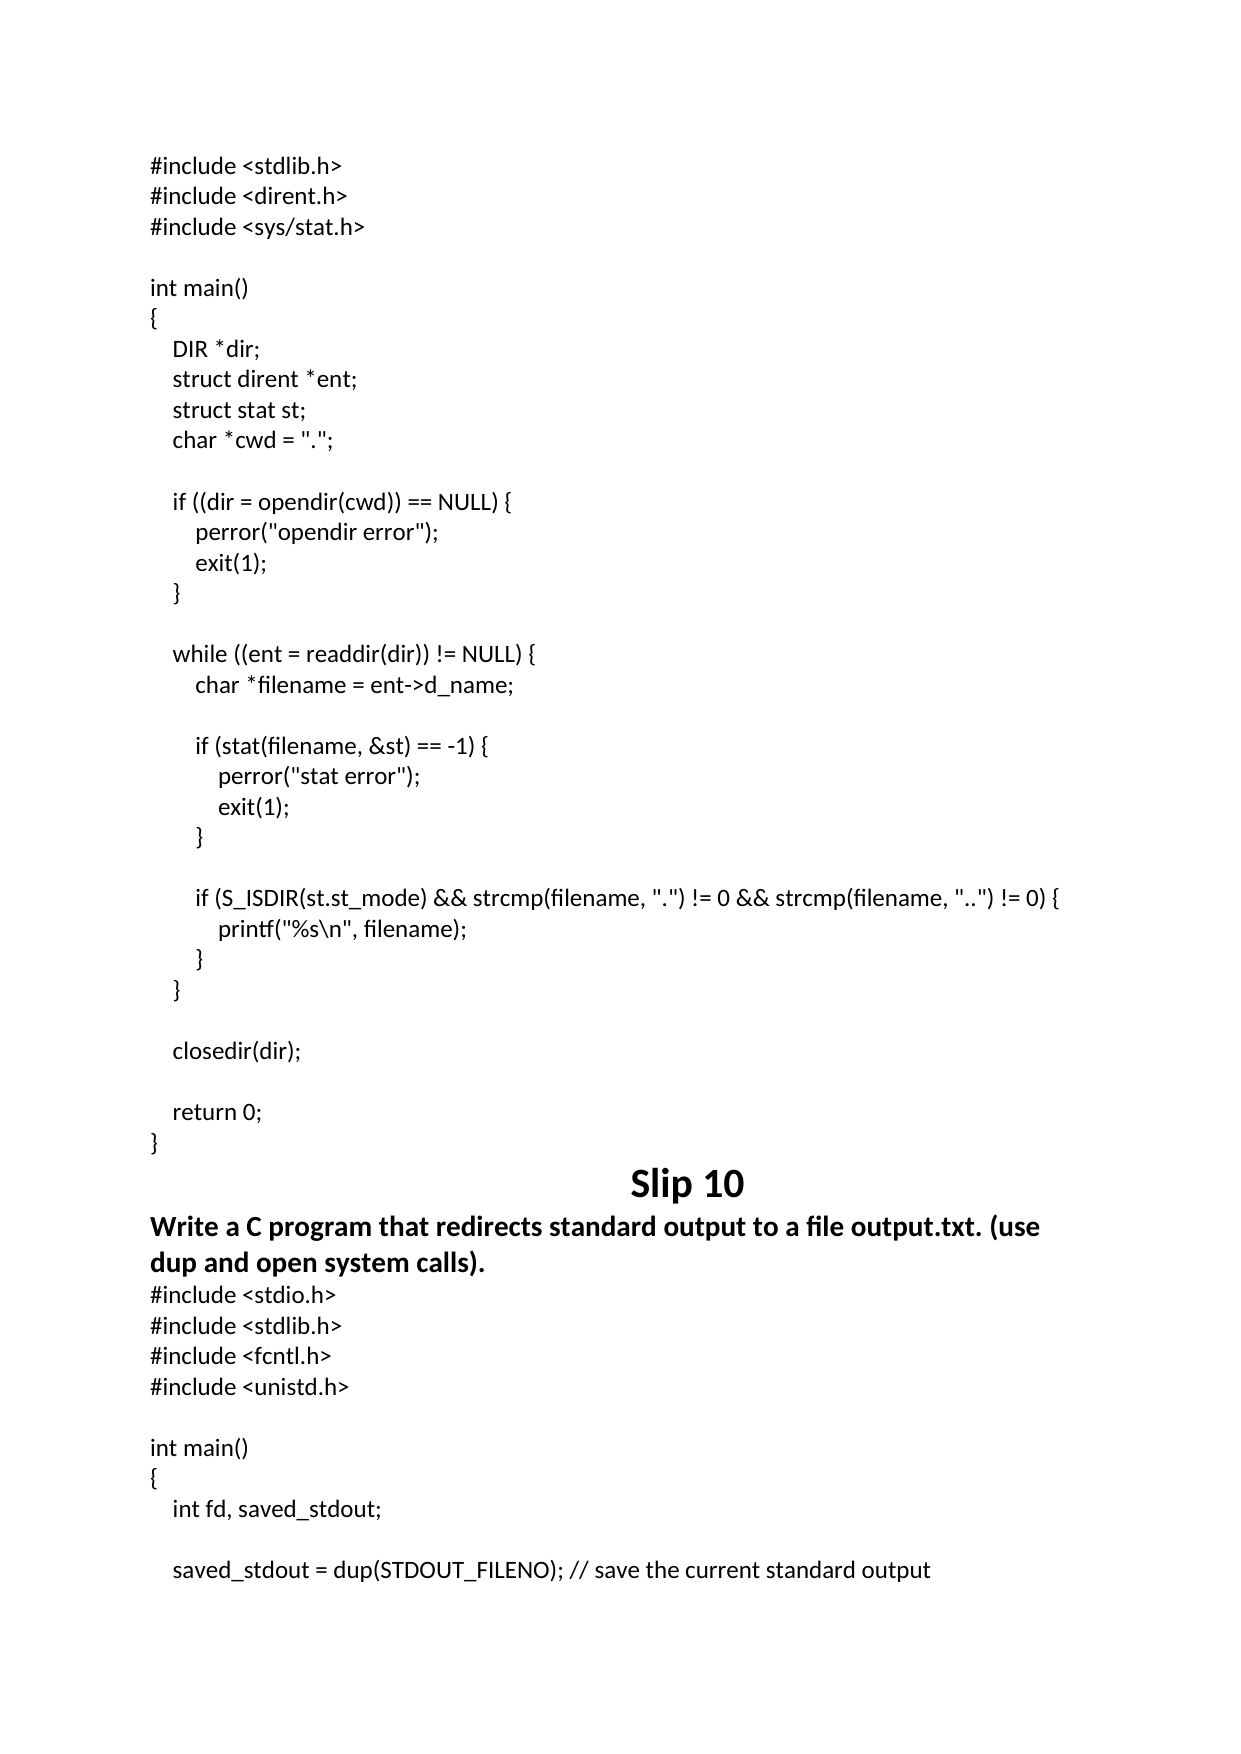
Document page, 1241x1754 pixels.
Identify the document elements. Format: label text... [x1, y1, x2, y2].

text #include <stdio.h> [150, 1279, 1090, 1310]
text int main() [150, 272, 1090, 303]
text #include <unistd.h> [150, 1371, 1090, 1401]
text struct dirent *ent; [150, 364, 1090, 394]
text if (S_ISDIR(st.st_mode) && strcmp(filename, ".") != 0 && strcmp(filename, "..") != 0) { [150, 882, 1090, 913]
text closedir(dir); [150, 1035, 1090, 1066]
text exit(1); [150, 791, 1090, 821]
text perror("stat error"); [150, 760, 1090, 791]
text struct stat st; [150, 394, 1090, 425]
text char *cwd = "."; [150, 425, 1090, 455]
text int fd, saved_stdout; [150, 1493, 1090, 1523]
text Slip 10 [150, 1157, 1090, 1208]
text int main() [150, 1432, 1090, 1462]
text #include <stdlib.h> [150, 1310, 1090, 1340]
text printf("%s\n", filename); [150, 913, 1090, 943]
text saved_stdout = dup(STDOUT_FILENO); // save the current standard output [150, 1554, 1090, 1584]
text char *filename = ent->d_name; [150, 669, 1090, 699]
text } [150, 974, 1090, 1004]
text } [150, 1127, 1090, 1157]
text perror("opendir error"); [150, 516, 1090, 547]
text DIR *dir; [150, 333, 1090, 364]
text { [150, 303, 1090, 333]
text #include <stdlib.h> [150, 150, 1090, 181]
text return 0; [150, 1096, 1090, 1127]
text } [150, 821, 1090, 852]
text while ((ent = readdir(dir)) != NULL) { [150, 638, 1090, 669]
text #include <dirent.h> [150, 181, 1090, 211]
text if (stat(filename, &st) == -1) { [150, 730, 1090, 760]
text #include <sys/stat.h> [150, 211, 1090, 242]
text } [150, 577, 1090, 608]
text exit(1); [150, 547, 1090, 577]
text Write a C program that redirects standard output to a file output.txt. (use dup and open system calls). [150, 1208, 1090, 1279]
text } [150, 943, 1090, 974]
text if ((dir = opendir(cwd)) == NULL) { [150, 486, 1090, 516]
text { [150, 1462, 1090, 1493]
text #include <fcntl.h> [150, 1340, 1090, 1371]
